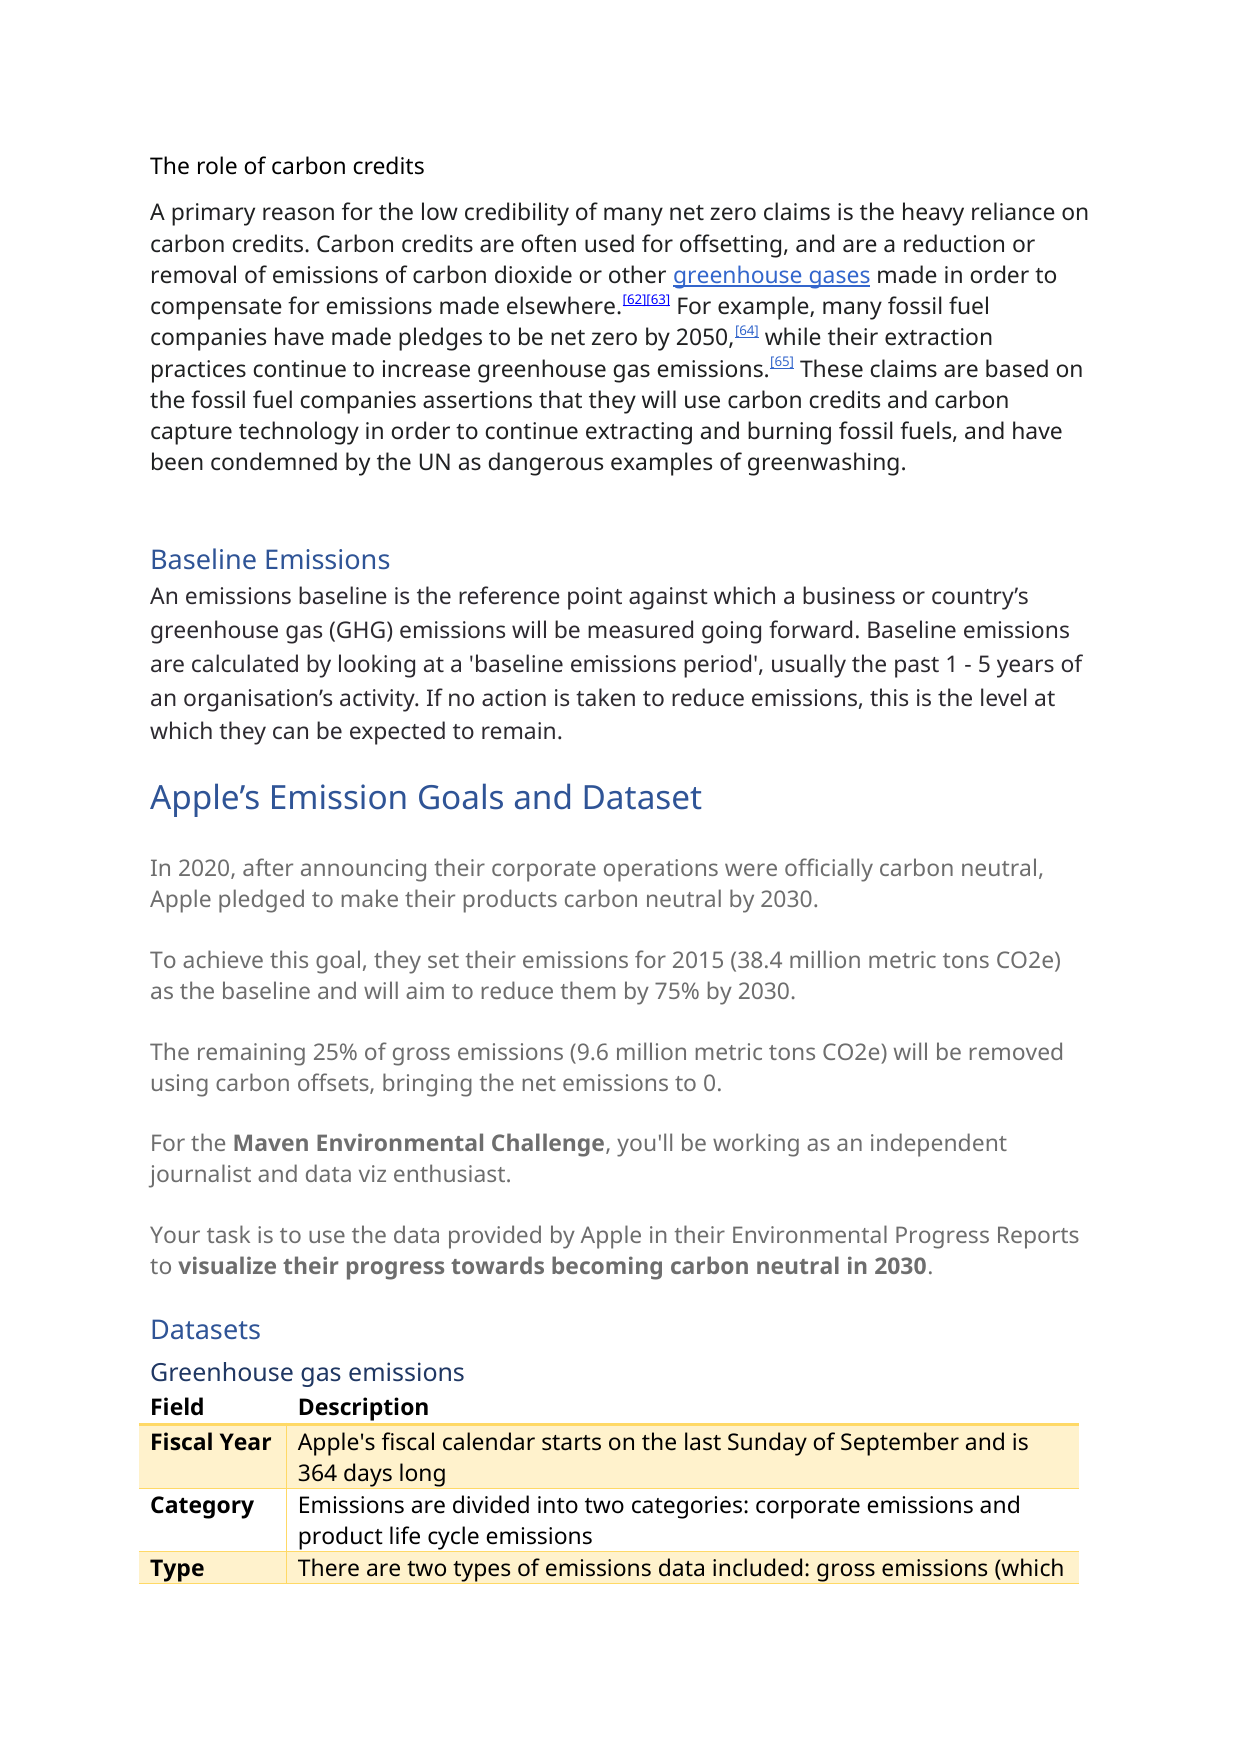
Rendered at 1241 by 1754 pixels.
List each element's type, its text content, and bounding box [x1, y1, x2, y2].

table_cell Category [139, 1489, 286, 1551]
table_cell Apple's fiscal calendar starts on the last Sunday of September and is 364 days long [287, 1426, 1079, 1488]
text The remaining 25% of gross emissions (9.6 million metric tons CO2e) will be removed using carbon offsets, bringing the net emissions to 0. [150, 1035, 1090, 1098]
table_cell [287, 1552, 1079, 1583]
subtitle Greenhouse gas emissions [150, 1354, 1090, 1388]
text An emissions baseline is the reference point against which a business or country’s greenhouse gas (GHG) emissions will be measured going forward. Baseline emissions are calculated by looking at a 'baseline emissions period', usually the past 1 - 5 years of an organisation’s activity. If no action is taken to reduce emissions, this is the level at which they can be expected to remain. [150, 580, 1090, 746]
text Your task is to use the data provided by Apple in their Environmental Progress Reports to visualize their progress towards becoming carbon neutral in 2030. [150, 1219, 1090, 1281]
text In 2020, after announcing their corporate operations were officially carbon neutral, Apple pledged to make their products carbon neutral by 2030. [150, 852, 1090, 914]
text A primary reason for the low credibility of many net zero claims is the heavy reliance on carbon credits. Carbon credits are often used for offsetting, and are a reduction or removal of emissions of carbon dioxide or other greenhouse gases made in order to compensate for emissions made elsewhere.[62][63] For example, many fossil fuel companies have made pledges to be net zero by 2050,[64] while their extraction practices continue to increase greenhouse gas emissions.[65] These claims are based on the fossil fuel companies assertions that they will use carbon credits and carbon capture technology in order to continue extracting and burning fossil fuels, and have been condemned by the UN as dangerous examples of greenwashing. [150, 196, 1090, 477]
subtitle Apple’s Emission Goals and Dataset [150, 774, 1090, 819]
table_cell Emissions are divided into two categories: corporate emissions and product life cycle emissions [287, 1489, 1079, 1551]
text For the Maven Environmental Challenge, you'll be working as an independent journalist and data viz enthusiast. [150, 1127, 1090, 1189]
table_header Field [139, 1391, 286, 1422]
table_header Description [286, 1391, 1079, 1422]
subtitle The role of carbon credits [150, 150, 1090, 181]
table_cell Type [139, 1552, 286, 1583]
subtitle Baseline Emissions [150, 540, 1090, 577]
table_cell Fiscal Year [139, 1426, 286, 1488]
text To achieve this goal, they set their emissions for 2015 (38.4 million metric tons CO2e) as the baseline and will aim to reduce them by 75% by 2030. [150, 944, 1090, 1006]
subtitle Datasets [150, 1310, 1090, 1347]
